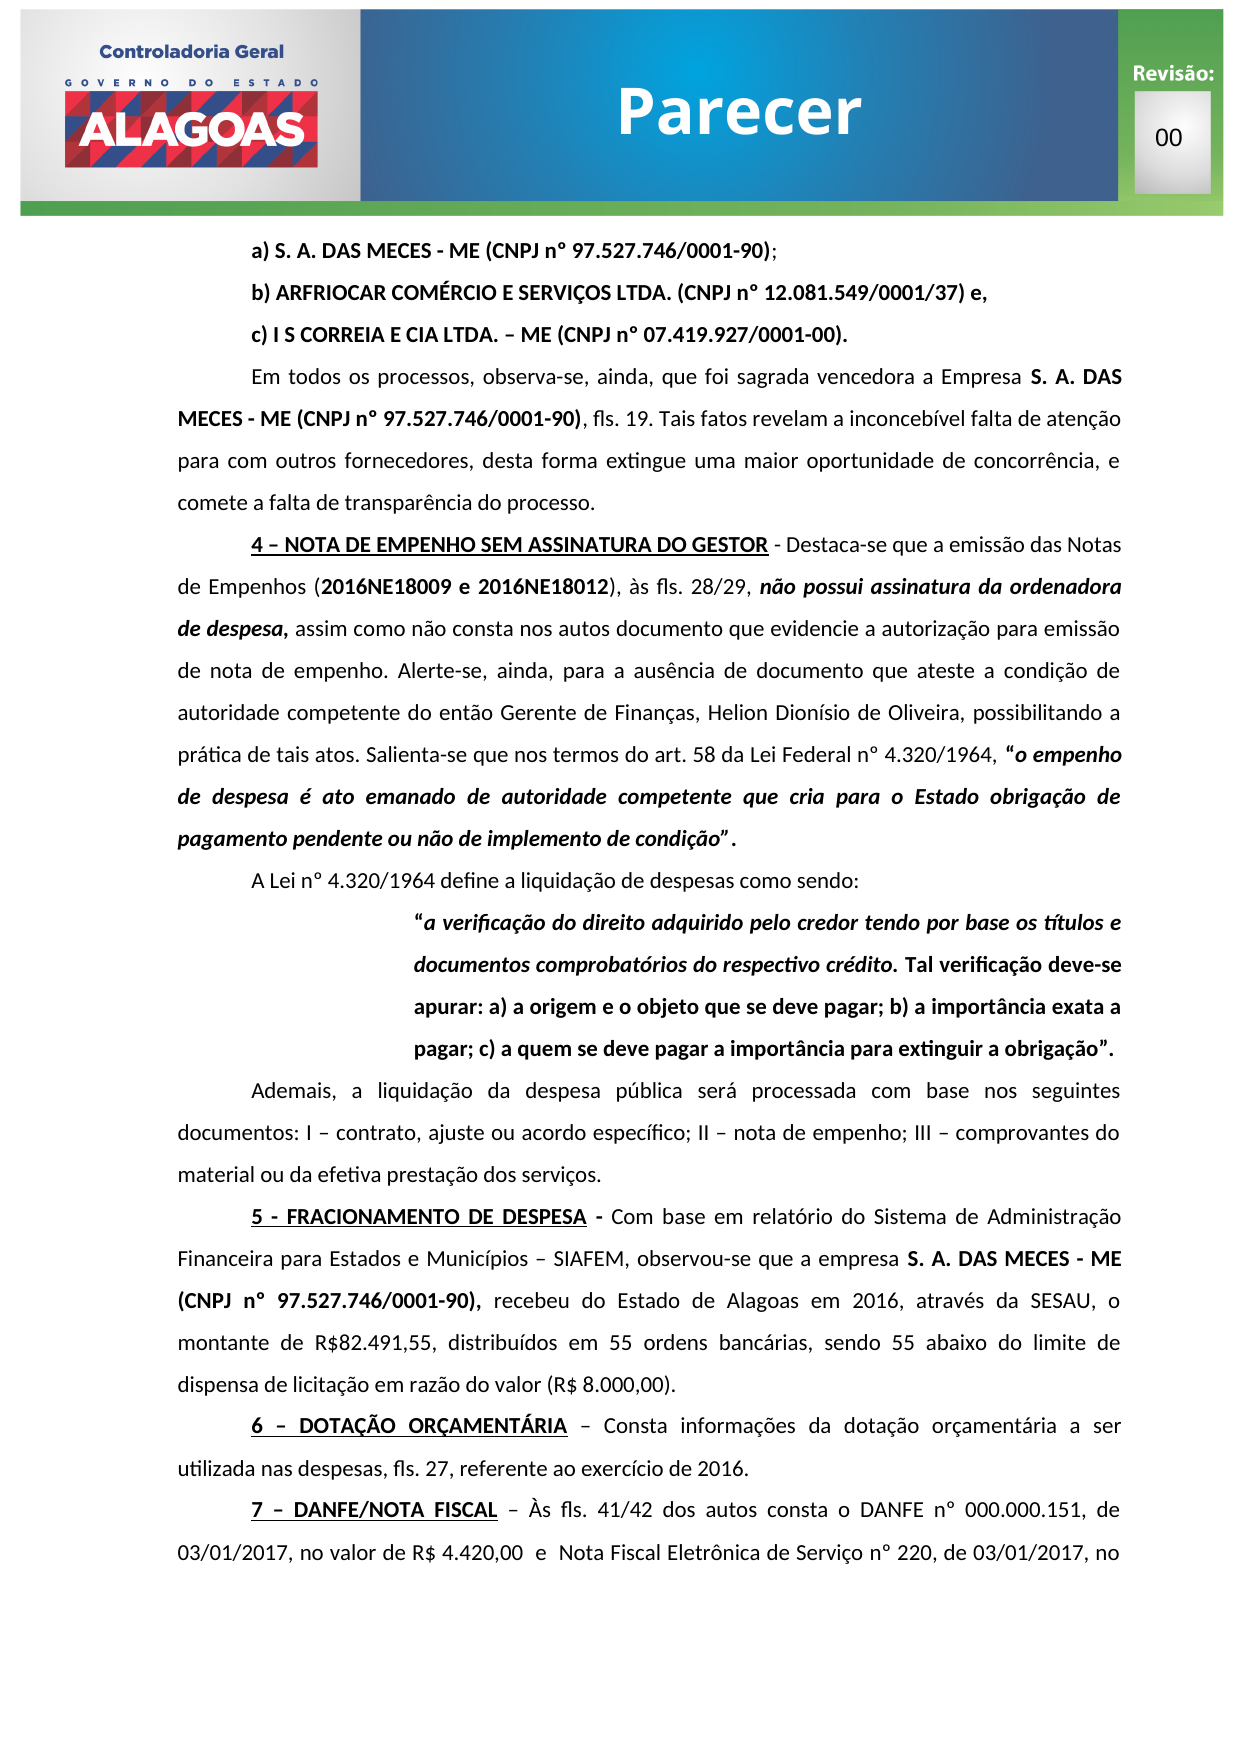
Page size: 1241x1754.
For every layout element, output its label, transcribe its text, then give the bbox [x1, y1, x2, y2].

text 4 – NOTA DE EMPENHO SEM ASSINATURA DO GESTOR - Destaca-se que a emissão das Notas de Empenhos (2016NE18009 e 2016NE18012), às fls. 28/29, não possui assinatura da ordenadora de despesa, assim como não consta nos autos documento que evidencie a autorização para emissão de nota de empenho. Alerte-se, ainda, para a ausência de documento que ateste a condição de autoridade competente do então Gerente de Finanças, Helion Dionísio de Oliveira, possibilitando a prática de tais atos. Salienta-se que nos termos do art. 58 da Lei Federal nº 4.320/1964, “o empenho de despesa é ato emanado de autoridade competente que cria para o Estado obrigação de pagamento pendente ou não de implemento de condição”. [177, 530, 1122, 852]
text 5 - FRACIONAMENTO DE DESPESA - Com base em relatório do Sistema de Administração Financeira para Estados e Municípios – SIAFEM, observou-se que a empresa S. A. DAS MECES - ME (CNPJ nº 97.527.746/0001-90), recebeu do Estado de Alagoas em 2016, através da SESAU, o montante de R$82.491,55, distribuídos em 55 ordens bancárias, sendo 55 abaixo do limite de dispensa de licitação em razão do valor (R$ 8.000,00). [177, 1202, 1122, 1398]
text “a verificação do direito adquirido pelo credor tendo por base os títulos e documentos comprobatórios do respectivo crédito. Tal verificação deve-se apurar: a) a origem e o objeto que se deve pagar; b) a importância exata a pagar; c) a quem se deve pagar a importância para extinguir a obrigação”. [413, 908, 1122, 1062]
text a) S. A. DAS MECES - ME (CNPJ nº 97.527.746/0001-90); [251, 236, 1122, 264]
text b) ARFRIOCAR COMÉRCIO E SERVIÇOS LTDA. (CNPJ nº 12.081.549/0001/37) e, [251, 278, 1122, 306]
picture [20, 9, 1224, 216]
text c) I S CORREIA E CIA LTDA. – ME (CNPJ nº 07.419.927/0001-00). [251, 320, 1122, 348]
text 6 – DOTAÇÃO ORÇAMENTÁRIA – Consta informações da dotação orçamentária a ser utilizada nas despesas, fls. 27, referente ao exercício de 2016. [177, 1412, 1122, 1482]
text Em todos os processos, observa-se, ainda, que foi sagrada vencedora a Empresa S. A. DAS MECES - ME (CNPJ nº 97.527.746/0001-90), fls. 19. Tais fatos revelam a inconcebível falta de atenção para com outros fornecedores, desta forma extingue uma maior oportunidade de concorrência, e comete a falta de transparência do processo. [177, 362, 1122, 516]
text Ademais, a liquidação da despesa pública será processada com base nos seguintes documentos: I – contrato, ajuste ou acordo específico; II – nota de empenho; III – comprovantes do material ou da efetiva prestação dos serviços. [177, 1076, 1122, 1188]
text A Lei nº 4.320/1964 define a liquidação de despesas como sendo: [177, 866, 1122, 894]
